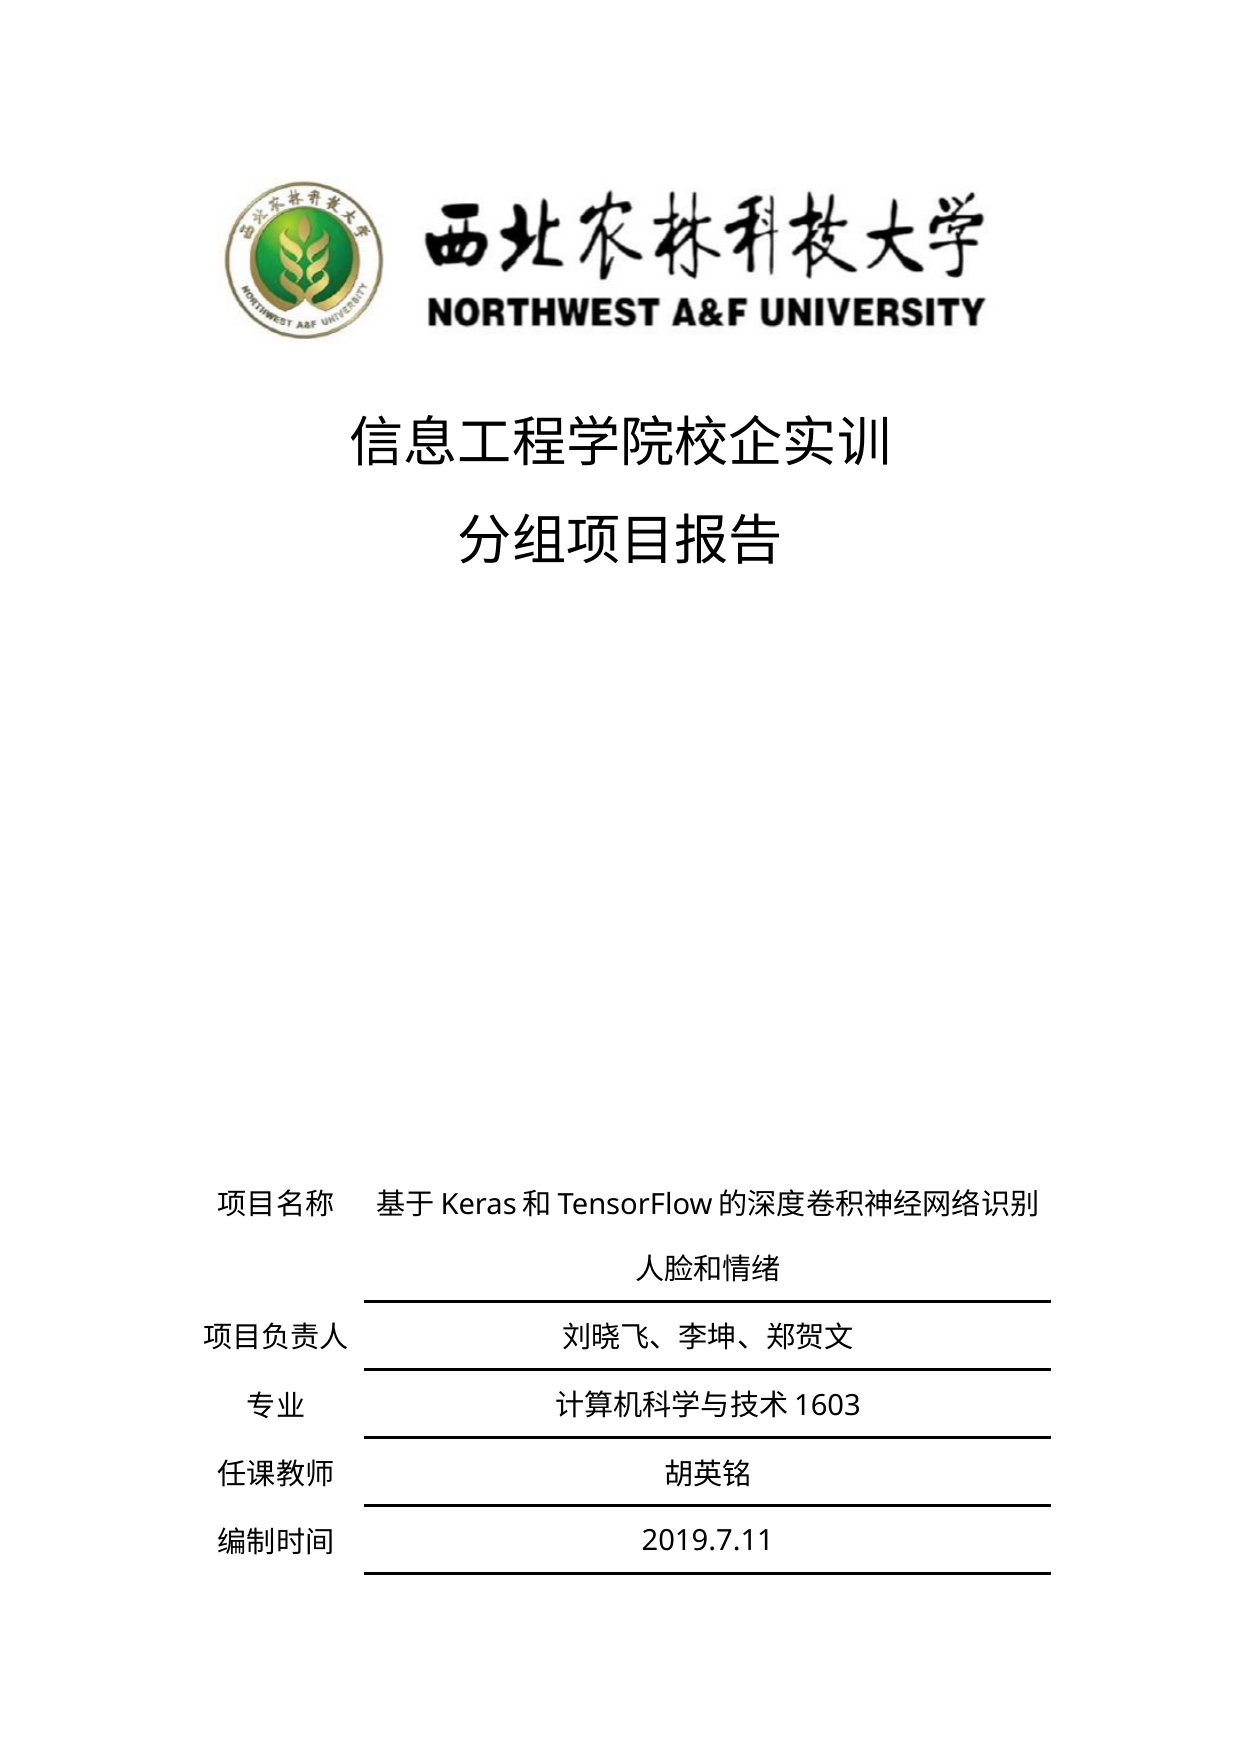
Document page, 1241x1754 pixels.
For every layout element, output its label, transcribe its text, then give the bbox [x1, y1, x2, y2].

table_cell 专业 [188, 1368, 364, 1436]
table_cell 任课教师 [188, 1436, 364, 1504]
table_header 基于Keras和TensorFlow的深度卷积神经网络识别人脸和情绪 [364, 1170, 1051, 1299]
table_cell 2019.7.11 [364, 1507, 1051, 1572]
text 分组项目报告 [187, 487, 1053, 584]
table_cell 胡英铭 [364, 1439, 1051, 1504]
table_cell 刘晓飞、李坤、郑贺文 [364, 1303, 1051, 1368]
table_cell 计算机科学与技术1603 [364, 1371, 1051, 1436]
table_header 项目名称 [188, 1170, 364, 1299]
picture [187, 162, 1052, 363]
table_cell 编制时间 [188, 1504, 364, 1572]
table_cell 项目负责人 [188, 1300, 364, 1368]
